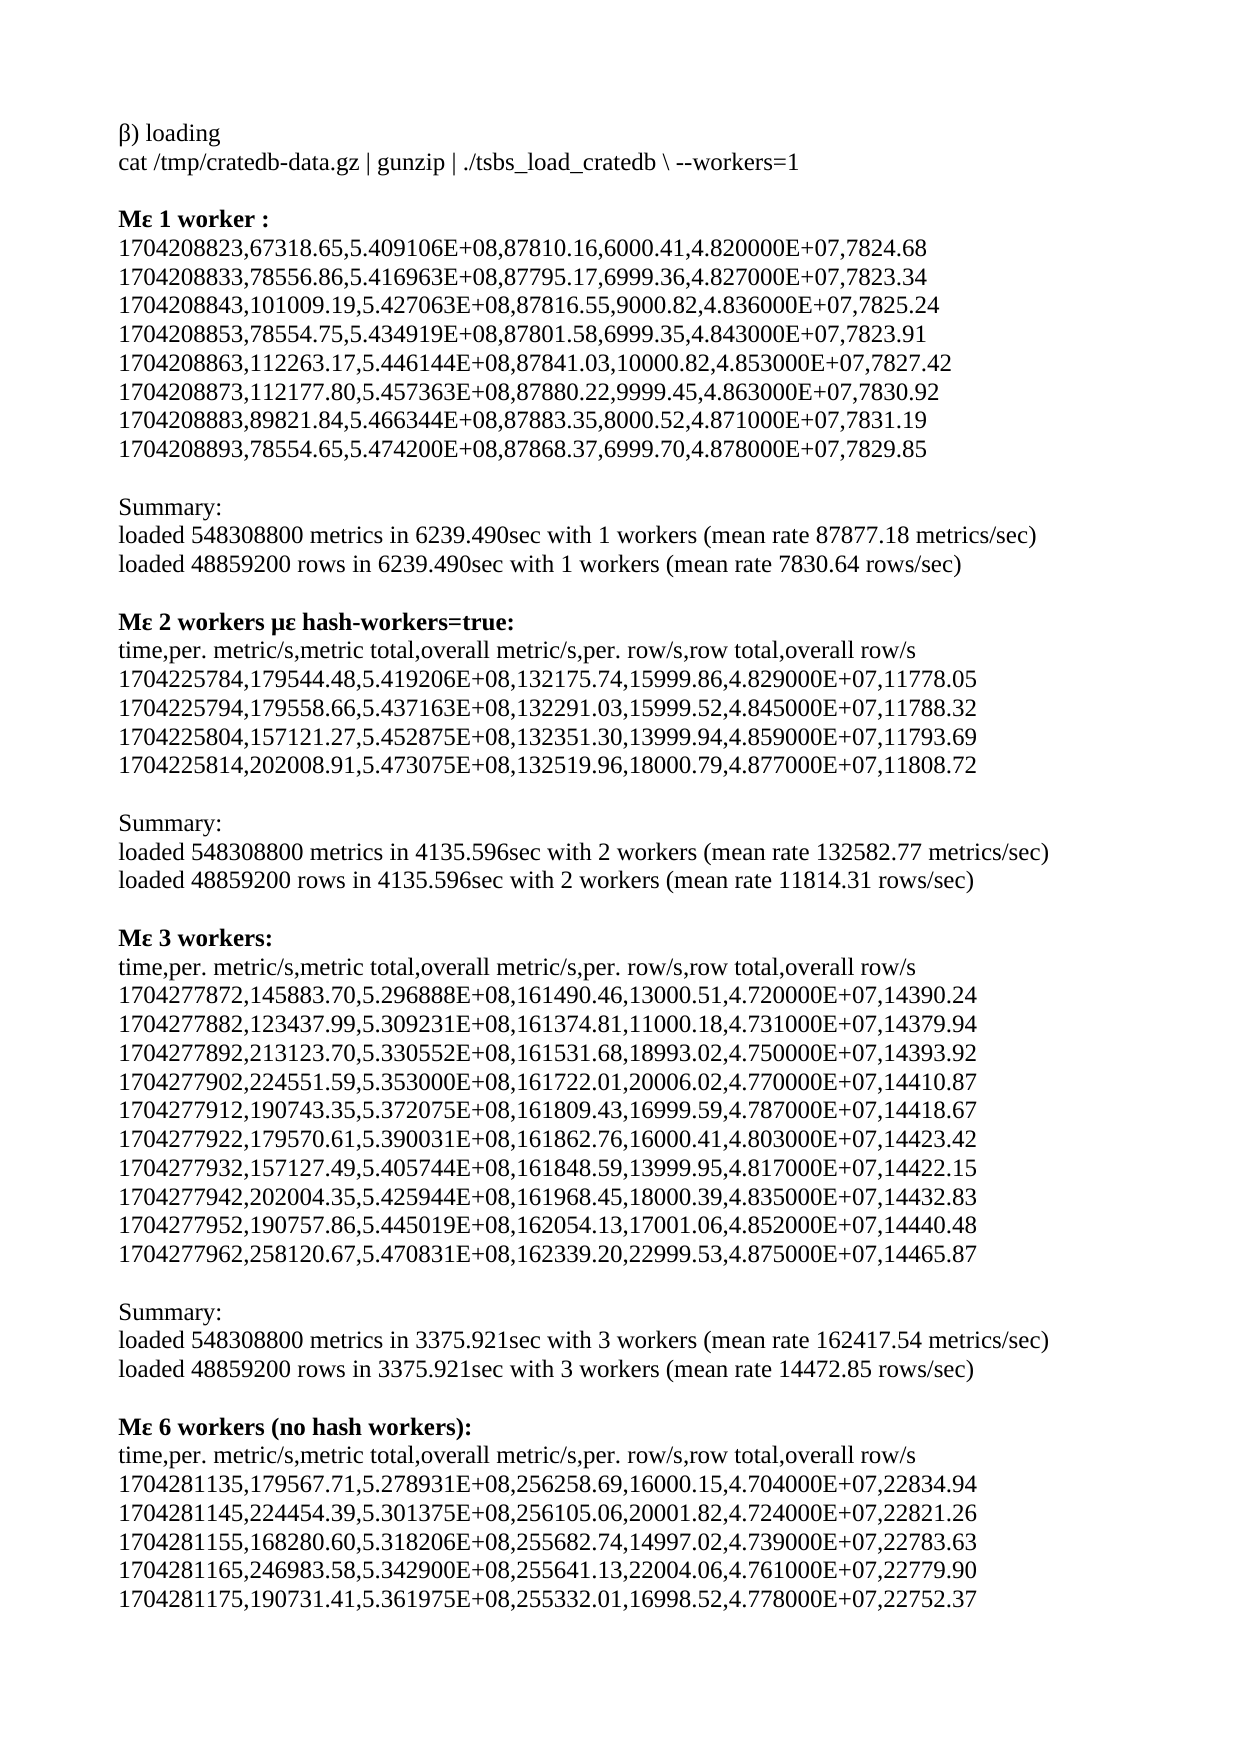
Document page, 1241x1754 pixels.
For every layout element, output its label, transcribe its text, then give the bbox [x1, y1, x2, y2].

text Summary: [118, 492, 1122, 521]
text loaded 48859200 rows in 6239.490sec with 1 workers (mean rate 7830.64 rows/sec) [118, 549, 1122, 578]
text β) loading [118, 118, 1122, 147]
text 1704277912,190743.35,5.372075E+08,161809.43,16999.59,4.787000E+07,14418.67 [118, 1096, 1122, 1124]
text 1704277872,145883.70,5.296888E+08,161490.46,13000.51,4.720000E+07,14390.24 [118, 981, 1122, 1009]
text loaded 548308800 metrics in 3375.921sec with 3 workers (mean rate 162417.54 metrics/sec) [118, 1326, 1122, 1354]
text 1704277892,213123.70,5.330552E+08,161531.68,18993.02,4.750000E+07,14393.92 [118, 1038, 1122, 1067]
text 1704277942,202004.35,5.425944E+08,161968.45,18000.39,4.835000E+07,14432.83 [118, 1182, 1122, 1211]
text 1704277902,224551.59,5.353000E+08,161722.01,20006.02,4.770000E+07,14410.87 [118, 1067, 1122, 1096]
text 1704208823,67318.65,5.409106E+08,87810.16,6000.41,4.820000E+07,7824.68 [118, 233, 1122, 262]
text 1704281165,246983.58,5.342900E+08,255641.13,22004.06,4.761000E+07,22779.90 [118, 1556, 1122, 1584]
text 1704281145,224454.39,5.301375E+08,256105.06,20001.82,4.724000E+07,22821.26 [118, 1498, 1122, 1527]
text 1704208833,78556.86,5.416963E+08,87795.17,6999.36,4.827000E+07,7823.34 [118, 262, 1122, 291]
text Με 1 worker : [118, 204, 1122, 233]
text Με 2 workers με hash-workers=true: [118, 607, 1122, 636]
text 1704281155,168280.60,5.318206E+08,255682.74,14997.02,4.739000E+07,22783.63 [118, 1527, 1122, 1556]
text time,per. metric/s,metric total,overall metric/s,per. row/s,row total,overall row/s [118, 952, 1122, 981]
text 1704277932,157127.49,5.405744E+08,161848.59,13999.95,4.817000E+07,14422.15 [118, 1153, 1122, 1182]
text 1704225784,179544.48,5.419206E+08,132175.74,15999.86,4.829000E+07,11778.05 [118, 664, 1122, 693]
text 1704208853,78554.75,5.434919E+08,87801.58,6999.35,4.843000E+07,7823.91 [118, 319, 1122, 348]
text 1704208843,101009.19,5.427063E+08,87816.55,9000.82,4.836000E+07,7825.24 [118, 291, 1122, 319]
text 1704225794,179558.66,5.437163E+08,132291.03,15999.52,4.845000E+07,11788.32 [118, 693, 1122, 722]
text 1704277922,179570.61,5.390031E+08,161862.76,16000.41,4.803000E+07,14423.42 [118, 1124, 1122, 1153]
text Με 6 workers (no hash workers): [118, 1412, 1122, 1441]
text 1704277962,258120.67,5.470831E+08,162339.20,22999.53,4.875000E+07,14465.87 [118, 1239, 1122, 1268]
text 1704208863,112263.17,5.446144E+08,87841.03,10000.82,4.853000E+07,7827.42 [118, 348, 1122, 377]
text loaded 48859200 rows in 3375.921sec with 3 workers (mean rate 14472.85 rows/sec) [118, 1354, 1122, 1383]
text Summary: [118, 808, 1122, 837]
text 1704281175,190731.41,5.361975E+08,255332.01,16998.52,4.778000E+07,22752.37 [118, 1584, 1122, 1613]
text 1704281135,179567.71,5.278931E+08,256258.69,16000.15,4.704000E+07,22834.94 [118, 1469, 1122, 1498]
text 1704208893,78554.65,5.474200E+08,87868.37,6999.70,4.878000E+07,7829.85 [118, 434, 1122, 463]
text 1704225804,157121.27,5.452875E+08,132351.30,13999.94,4.859000E+07,11793.69 [118, 722, 1122, 751]
text loaded 548308800 metrics in 4135.596sec with 2 workers (mean rate 132582.77 metrics/sec) [118, 837, 1122, 866]
text time,per. metric/s,metric total,overall metric/s,per. row/s,row total,overall row/s [118, 636, 1122, 664]
text loaded 548308800 metrics in 6239.490sec with 1 workers (mean rate 87877.18 metrics/sec) [118, 521, 1122, 549]
text loaded 48859200 rows in 4135.596sec with 2 workers (mean rate 11814.31 rows/sec) [118, 866, 1122, 894]
text 1704225814,202008.91,5.473075E+08,132519.96,18000.79,4.877000E+07,11808.72 [118, 751, 1122, 779]
text time,per. metric/s,metric total,overall metric/s,per. row/s,row total,overall row/s [118, 1441, 1122, 1469]
text Summary: [118, 1297, 1122, 1326]
text 1704277952,190757.86,5.445019E+08,162054.13,17001.06,4.852000E+07,14440.48 [118, 1211, 1122, 1239]
text cat /tmp/cratedb-data.gz | gunzip | ./tsbs_load_cratedb \ --workers=1 [118, 147, 1122, 176]
text 1704208873,112177.80,5.457363E+08,87880.22,9999.45,4.863000E+07,7830.92 [118, 377, 1122, 406]
text 1704208883,89821.84,5.466344E+08,87883.35,8000.52,4.871000E+07,7831.19 [118, 406, 1122, 434]
text 1704277882,123437.99,5.309231E+08,161374.81,11000.18,4.731000E+07,14379.94 [118, 1009, 1122, 1038]
text Με 3 workers: [118, 923, 1122, 952]
